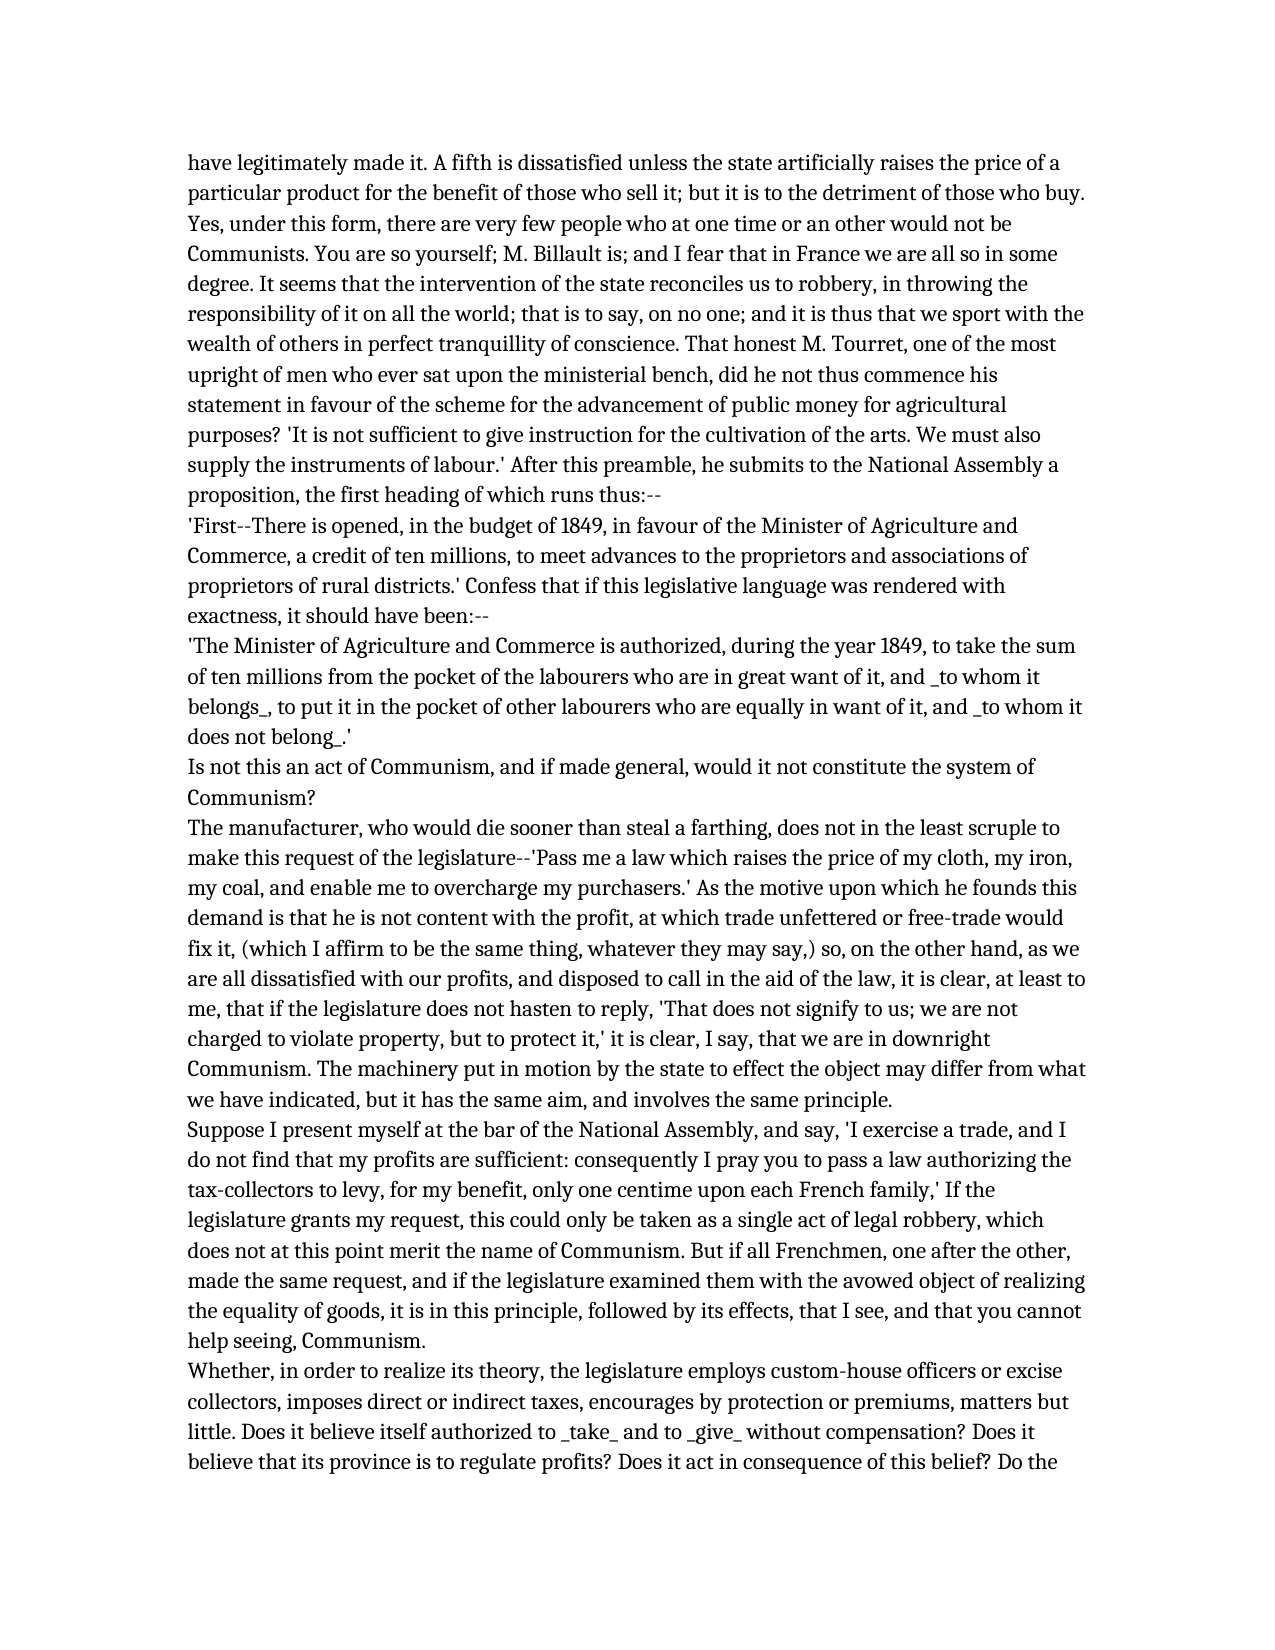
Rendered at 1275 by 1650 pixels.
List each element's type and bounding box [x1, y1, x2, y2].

text [187, 150, 1087, 1475]
